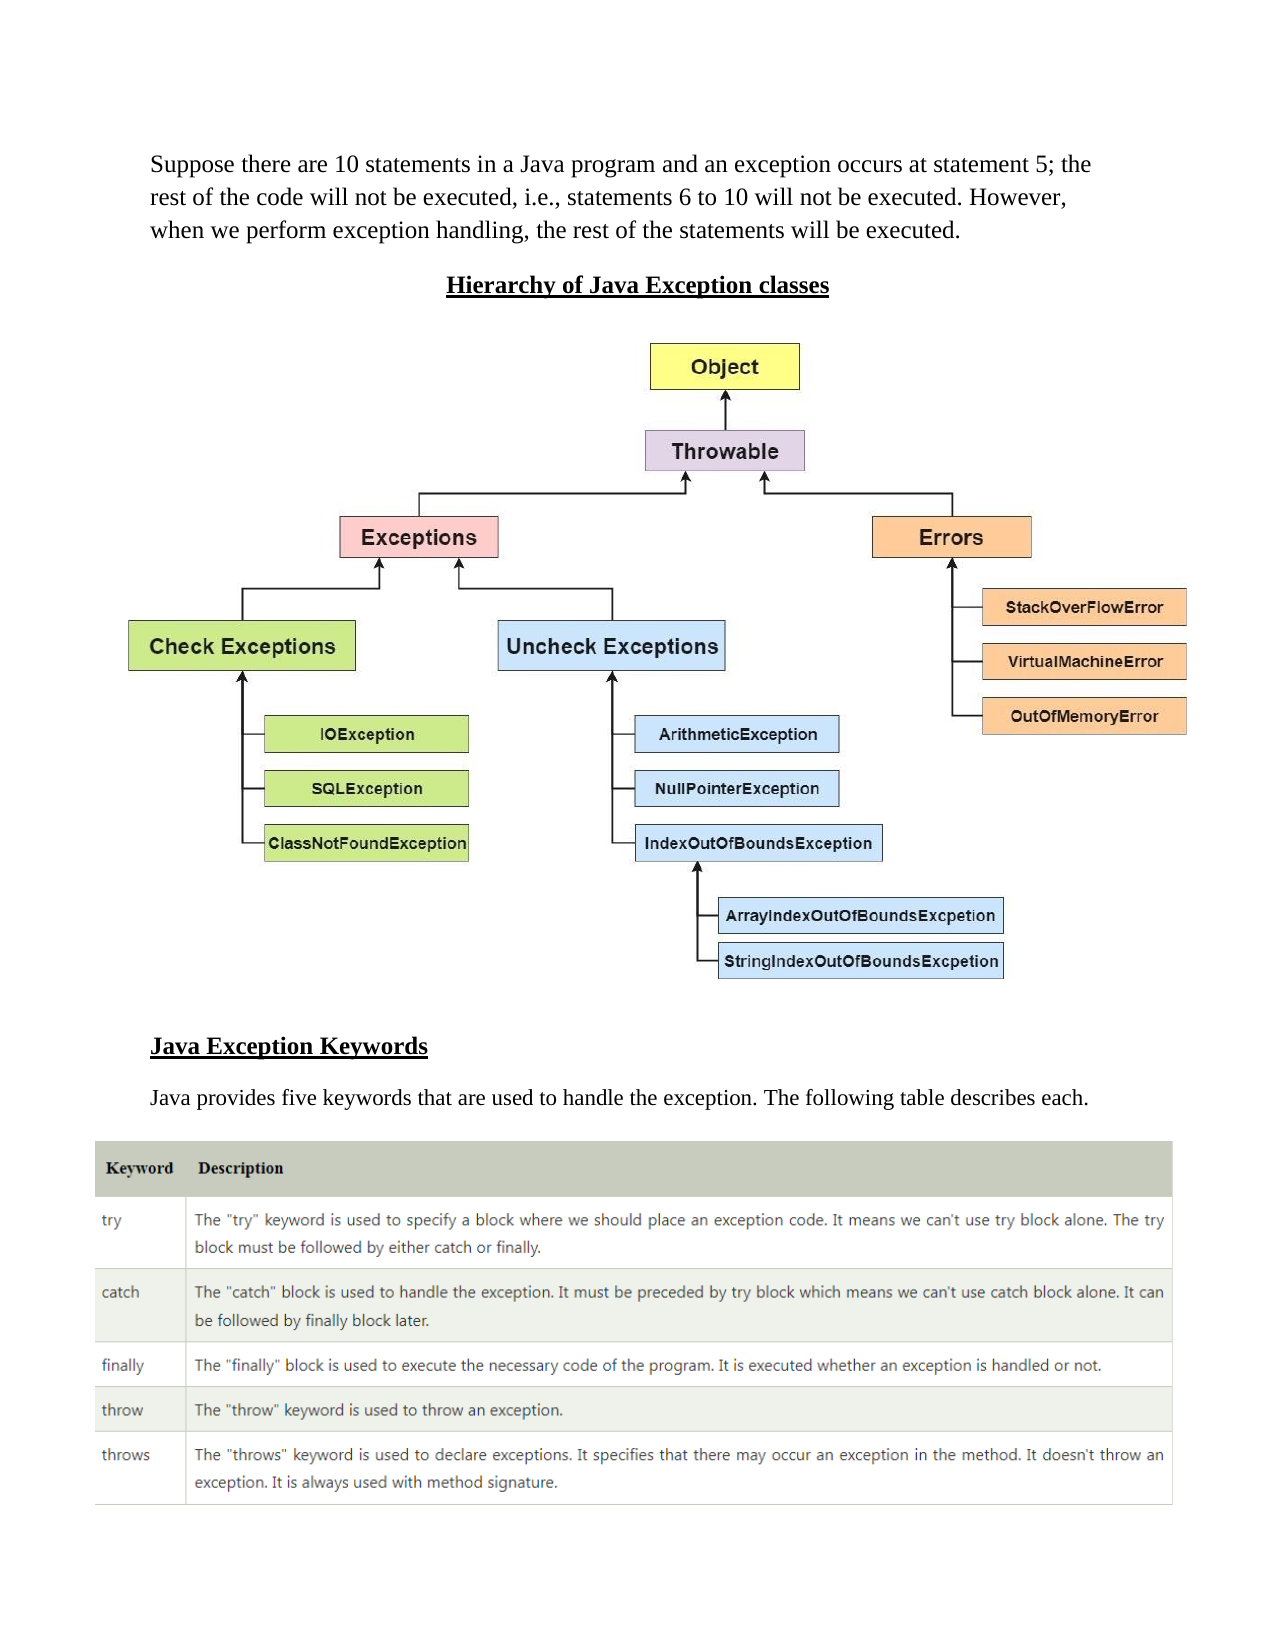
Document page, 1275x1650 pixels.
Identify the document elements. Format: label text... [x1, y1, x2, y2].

text Java Exception Keywords [150, 1031, 1208, 1059]
text Suppose there are 10 statements in a Java program and an exception occurs at statement 5; the rest of the code will not be executed, i.e., statements 6 to 10 will not be executed. However, when we perform exception handling, the rest of the statements will be executed. [150, 149, 1092, 244]
subtitle Hierarchy of Java Exception classes [272, 270, 1003, 298]
picture [128, 343, 1187, 979]
text Java provides five keywords that are used to handle the exception. The following table describes each. [150, 1084, 1208, 1111]
picture [95, 1141, 1173, 1505]
